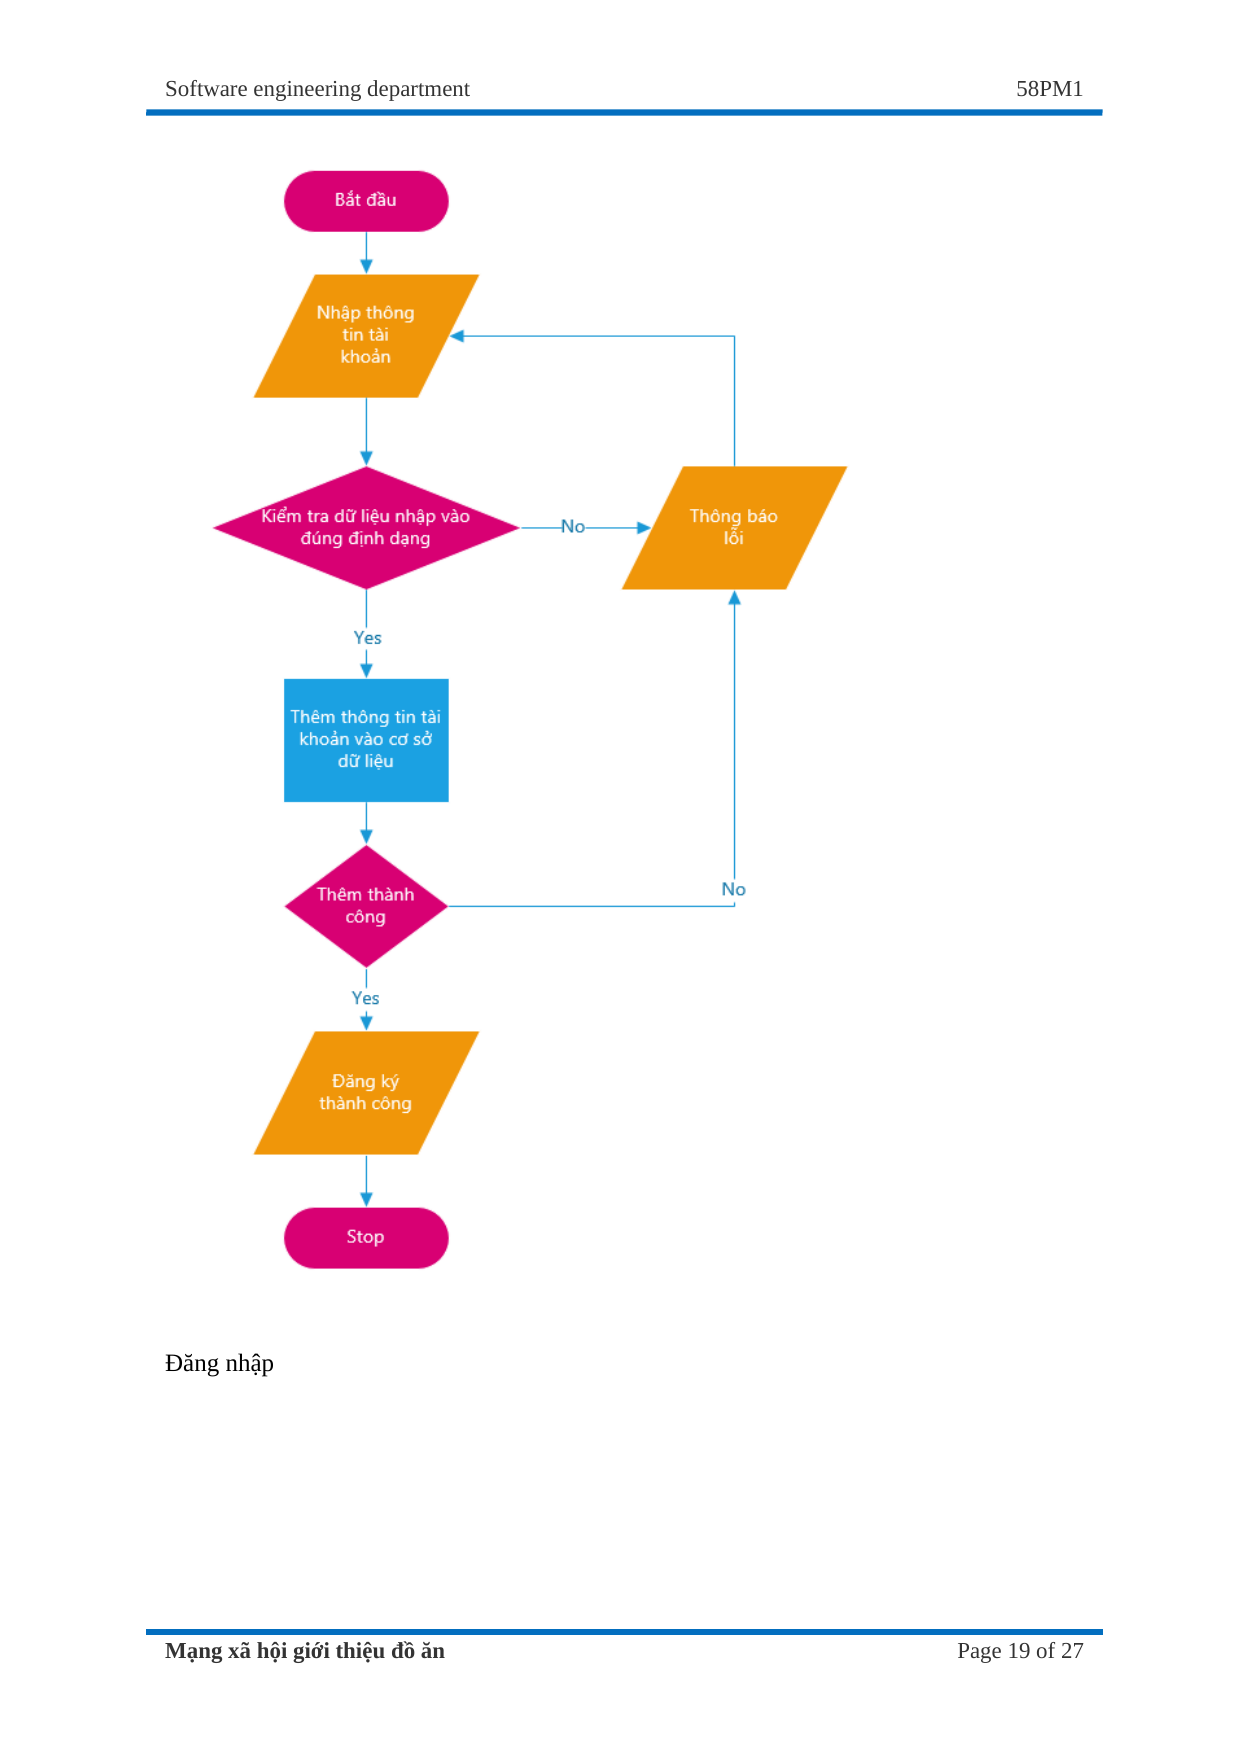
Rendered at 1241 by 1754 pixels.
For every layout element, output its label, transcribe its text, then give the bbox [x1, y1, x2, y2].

text Đăng nhập [165, 1348, 1090, 1377]
picture [165, 150, 887, 1283]
